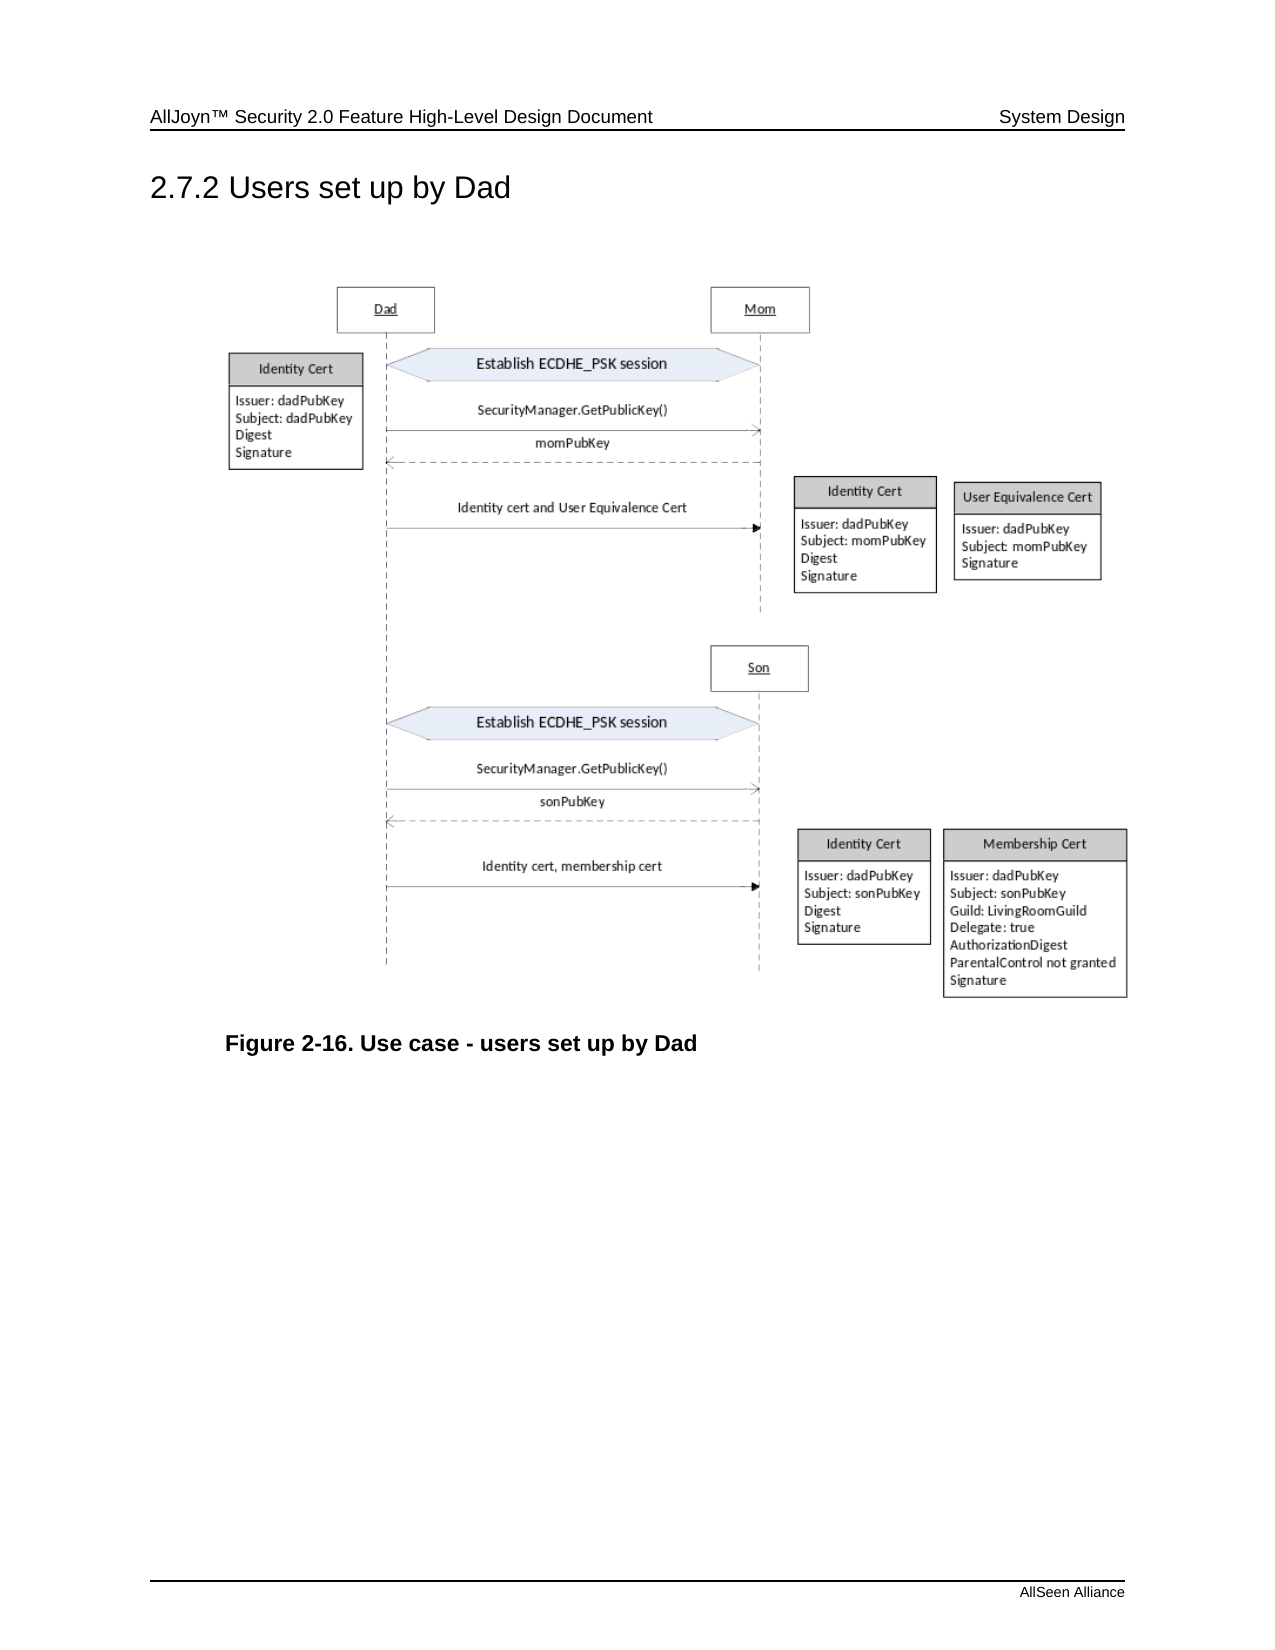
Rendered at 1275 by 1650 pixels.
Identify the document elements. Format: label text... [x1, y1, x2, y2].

subtitle Users set up by Dad [150, 169, 1125, 205]
text Figure -. Use case - users set up by Dad [225, 1030, 1125, 1056]
